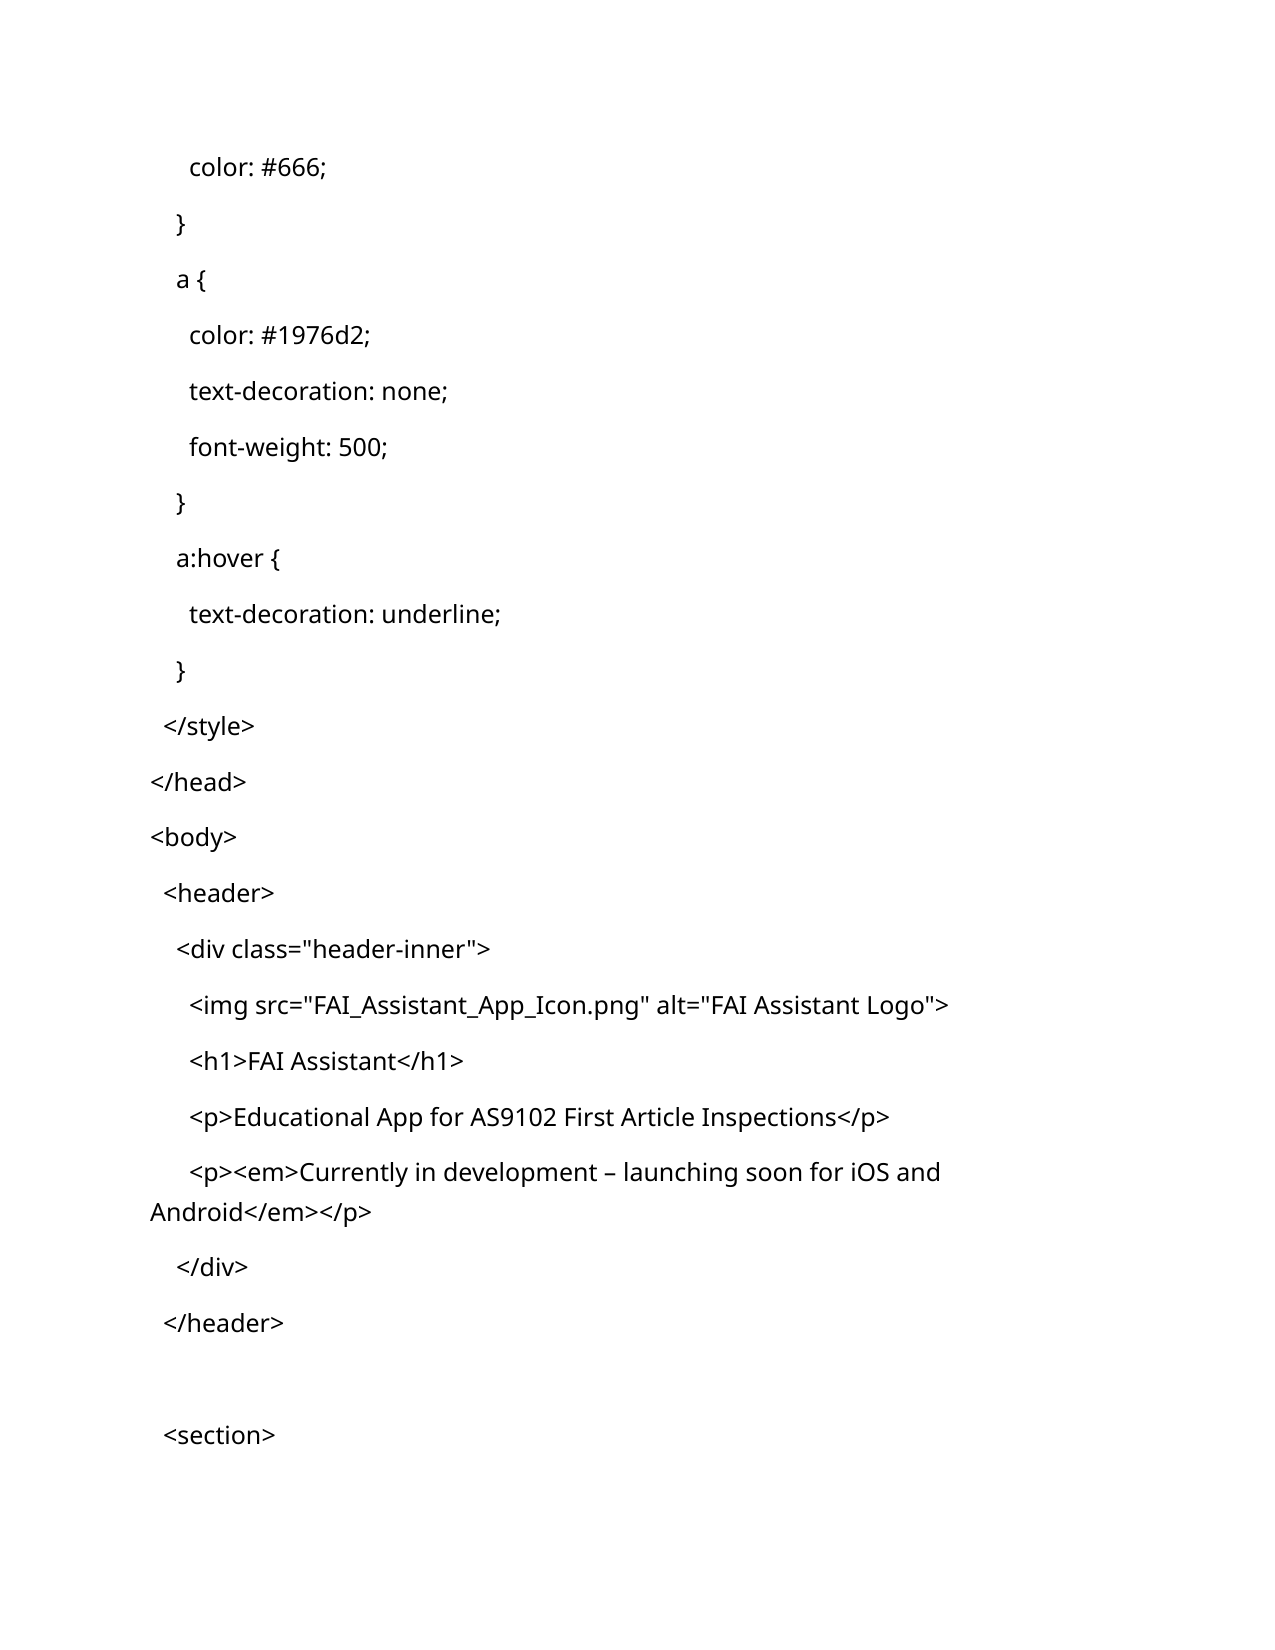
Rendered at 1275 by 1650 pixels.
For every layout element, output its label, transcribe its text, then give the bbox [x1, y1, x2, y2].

text font-weight: 500; [150, 429, 1125, 463]
text <section> [150, 1417, 1125, 1452]
text <div class="header-inner"> [150, 932, 1125, 966]
text color: #1976d2; [150, 317, 1125, 352]
text color: #666; [150, 150, 1125, 184]
text } [150, 206, 1125, 240]
text <p><em>Currently in development – launching soon for iOS and Android</em></p> [150, 1155, 1125, 1228]
text <header> [150, 876, 1125, 910]
text </style> [150, 708, 1125, 742]
text </div> [150, 1250, 1125, 1284]
text text-decoration: none; [150, 373, 1125, 407]
text <h1>FAI Assistant</h1> [150, 1043, 1125, 1077]
text <img src="FAI_Assistant_App_Icon.png" alt="FAI Assistant Logo"> [150, 987, 1125, 1022]
text a { [150, 262, 1125, 296]
text } [150, 485, 1125, 519]
text <body> [150, 820, 1125, 854]
text <p>Educational App for AS9102 First Article Inspections</p> [150, 1099, 1125, 1133]
text </head> [150, 764, 1125, 798]
text </header> [150, 1306, 1125, 1340]
text } [150, 652, 1125, 687]
text a:hover { [150, 541, 1125, 575]
text text-decoration: underline; [150, 597, 1125, 631]
